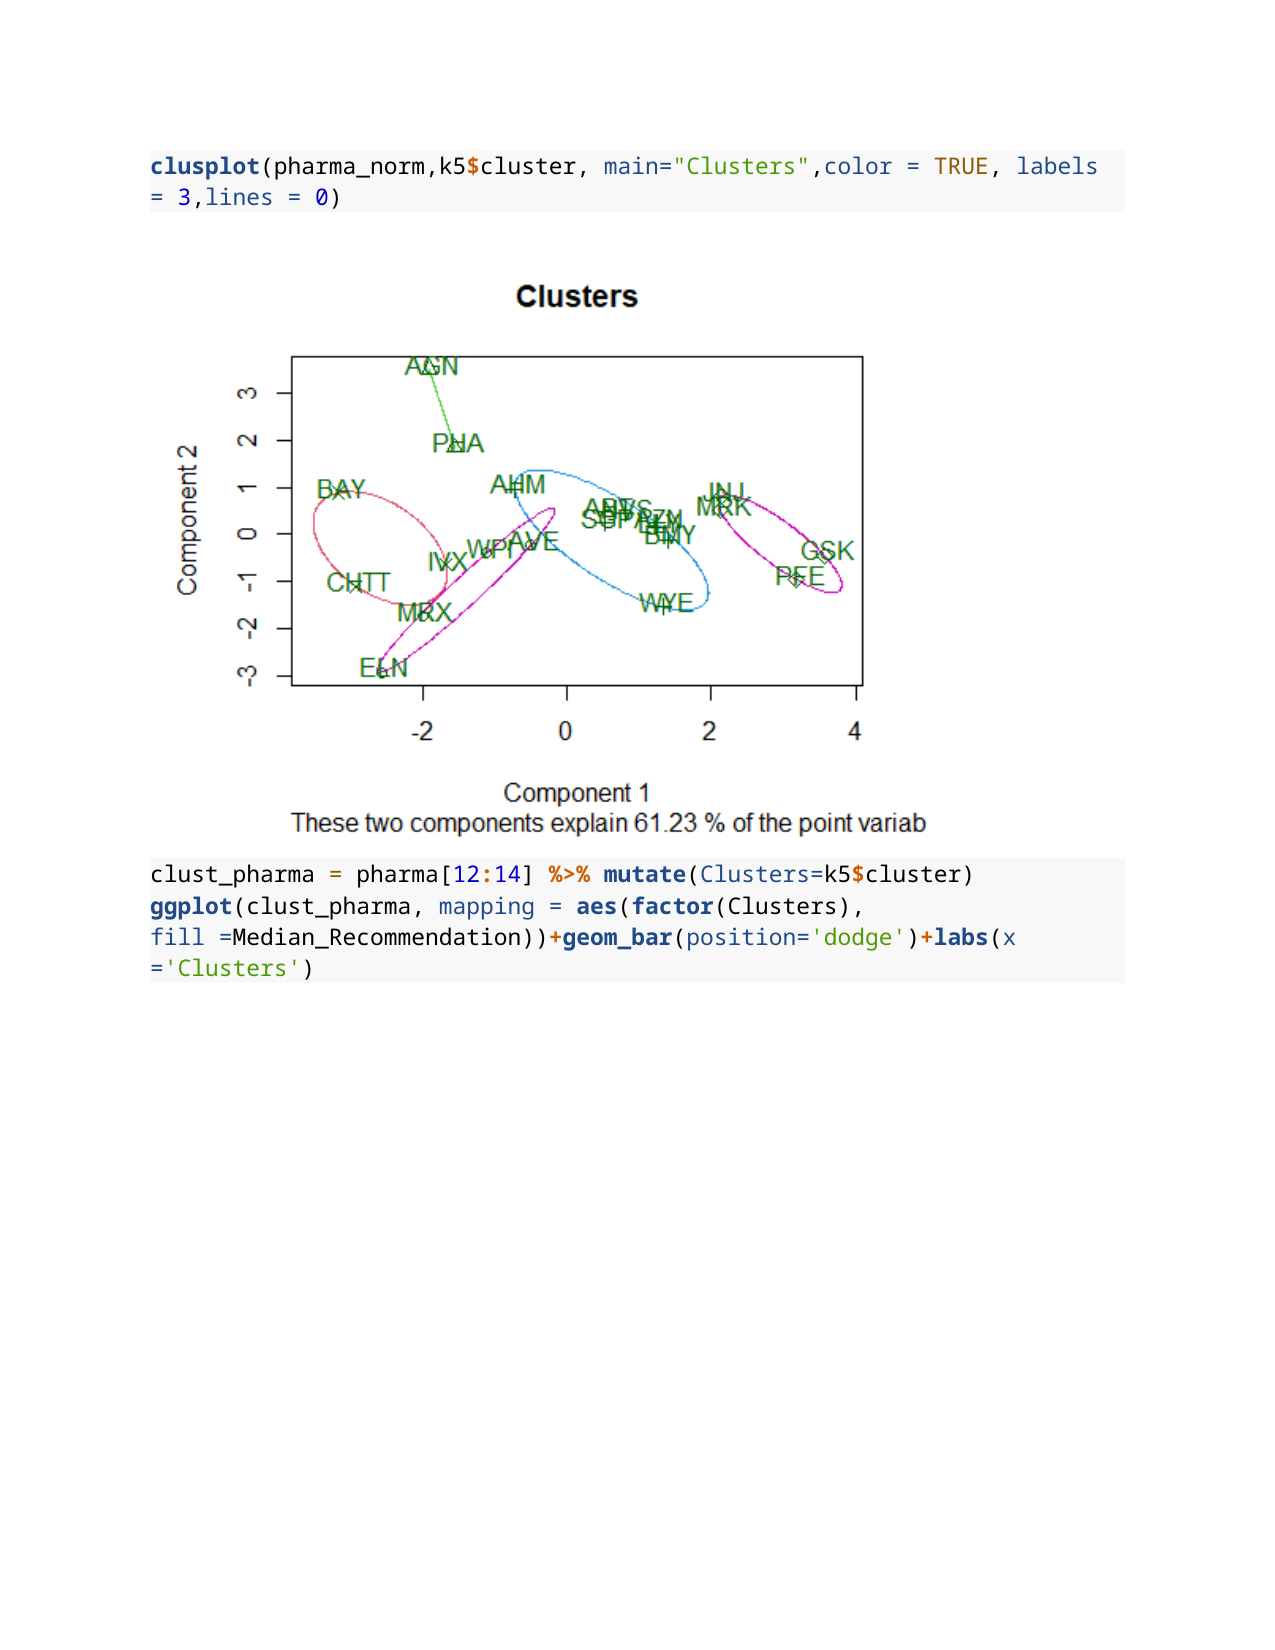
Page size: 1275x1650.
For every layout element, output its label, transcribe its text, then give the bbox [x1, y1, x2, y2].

text clust_pharma = pharma[12:14] %>% mutate(Clusters=k5$cluster) ggplot(clust_pharma, mapping = aes(factor(Clusters), fill =Median_Recommendation))+geom_bar(position='dodge')+labs(x ='Clusters') [150, 858, 1125, 983]
text clusplot(pharma_norm,k5$cluster, main="Clusters",color = TRUE, labels = 3,lines = 0) [342, 150, 1125, 212]
picture [168, 233, 927, 840]
